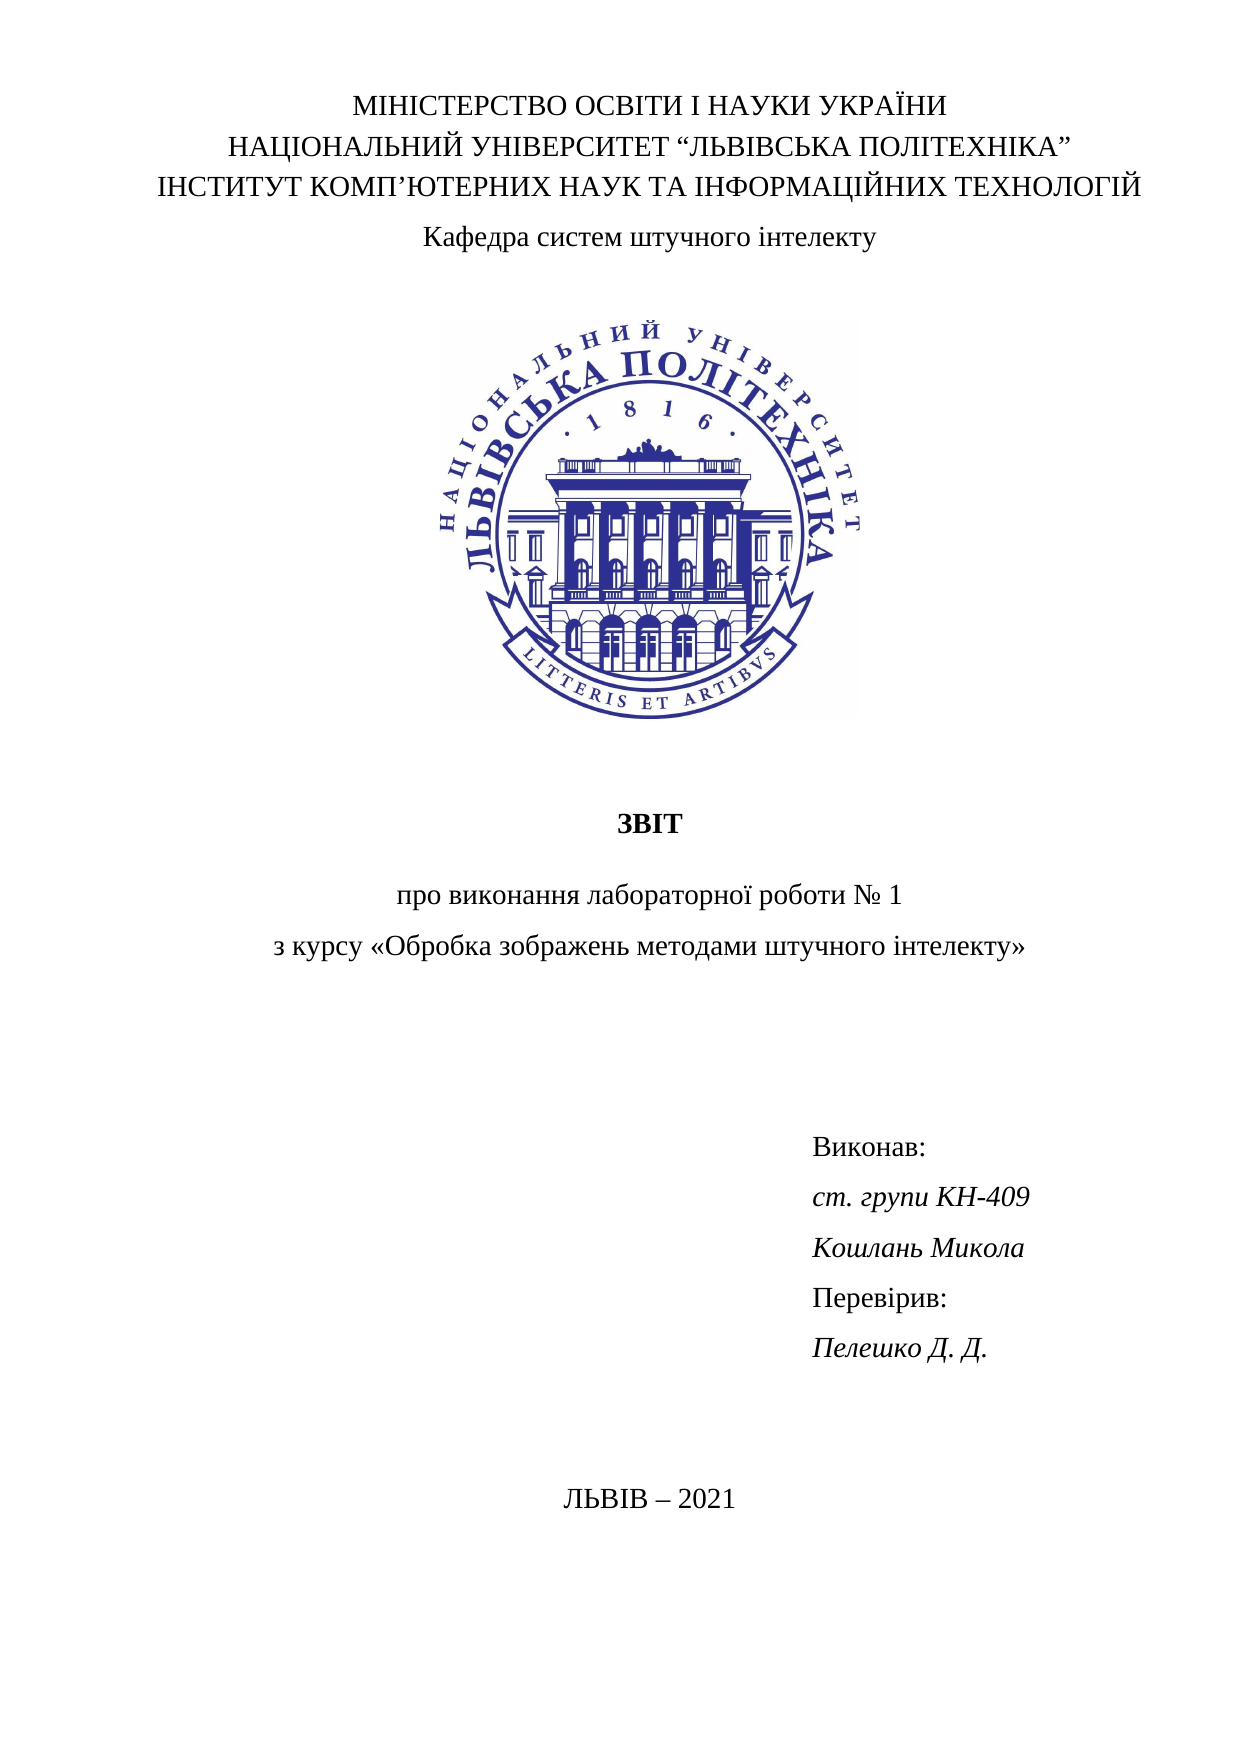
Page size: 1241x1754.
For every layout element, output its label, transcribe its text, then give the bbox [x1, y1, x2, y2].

text Кафедра систем штучного інтелекту [148, 219, 1152, 253]
text ст. групи КН-409 [812, 1179, 1152, 1213]
text з курсу «Обробка зображень методами штучного інтелекту» [148, 928, 1152, 961]
text про виконання лабораторної роботи № 1 [148, 877, 1152, 911]
text МІНІСТЕРСТВО ОСВІТИ І НАУКИ УКРАЇНИ [148, 88, 1152, 122]
text Перевірив: [812, 1280, 1152, 1313]
text Пелешко Д. Д. [812, 1330, 1152, 1364]
text ЛЬВІВ – 2021 [148, 1481, 1152, 1515]
text Виконав: [812, 1129, 1152, 1163]
text ЗВІТ [148, 806, 1152, 840]
text ІНСТИТУТ КОМП’ЮТЕРНИХ НАУК ТА ІНФОРМАЦІЙНИХ ТЕХНОЛОГІЙ [148, 169, 1152, 202]
text НАЦІОНАЛЬНИЙ УНІВЕРСИТЕТ “ЛЬВІВСЬКА ПОЛІТЕХНІКА” [148, 129, 1152, 162]
picture [439, 320, 860, 719]
text Кошлань Микола [812, 1230, 1152, 1263]
